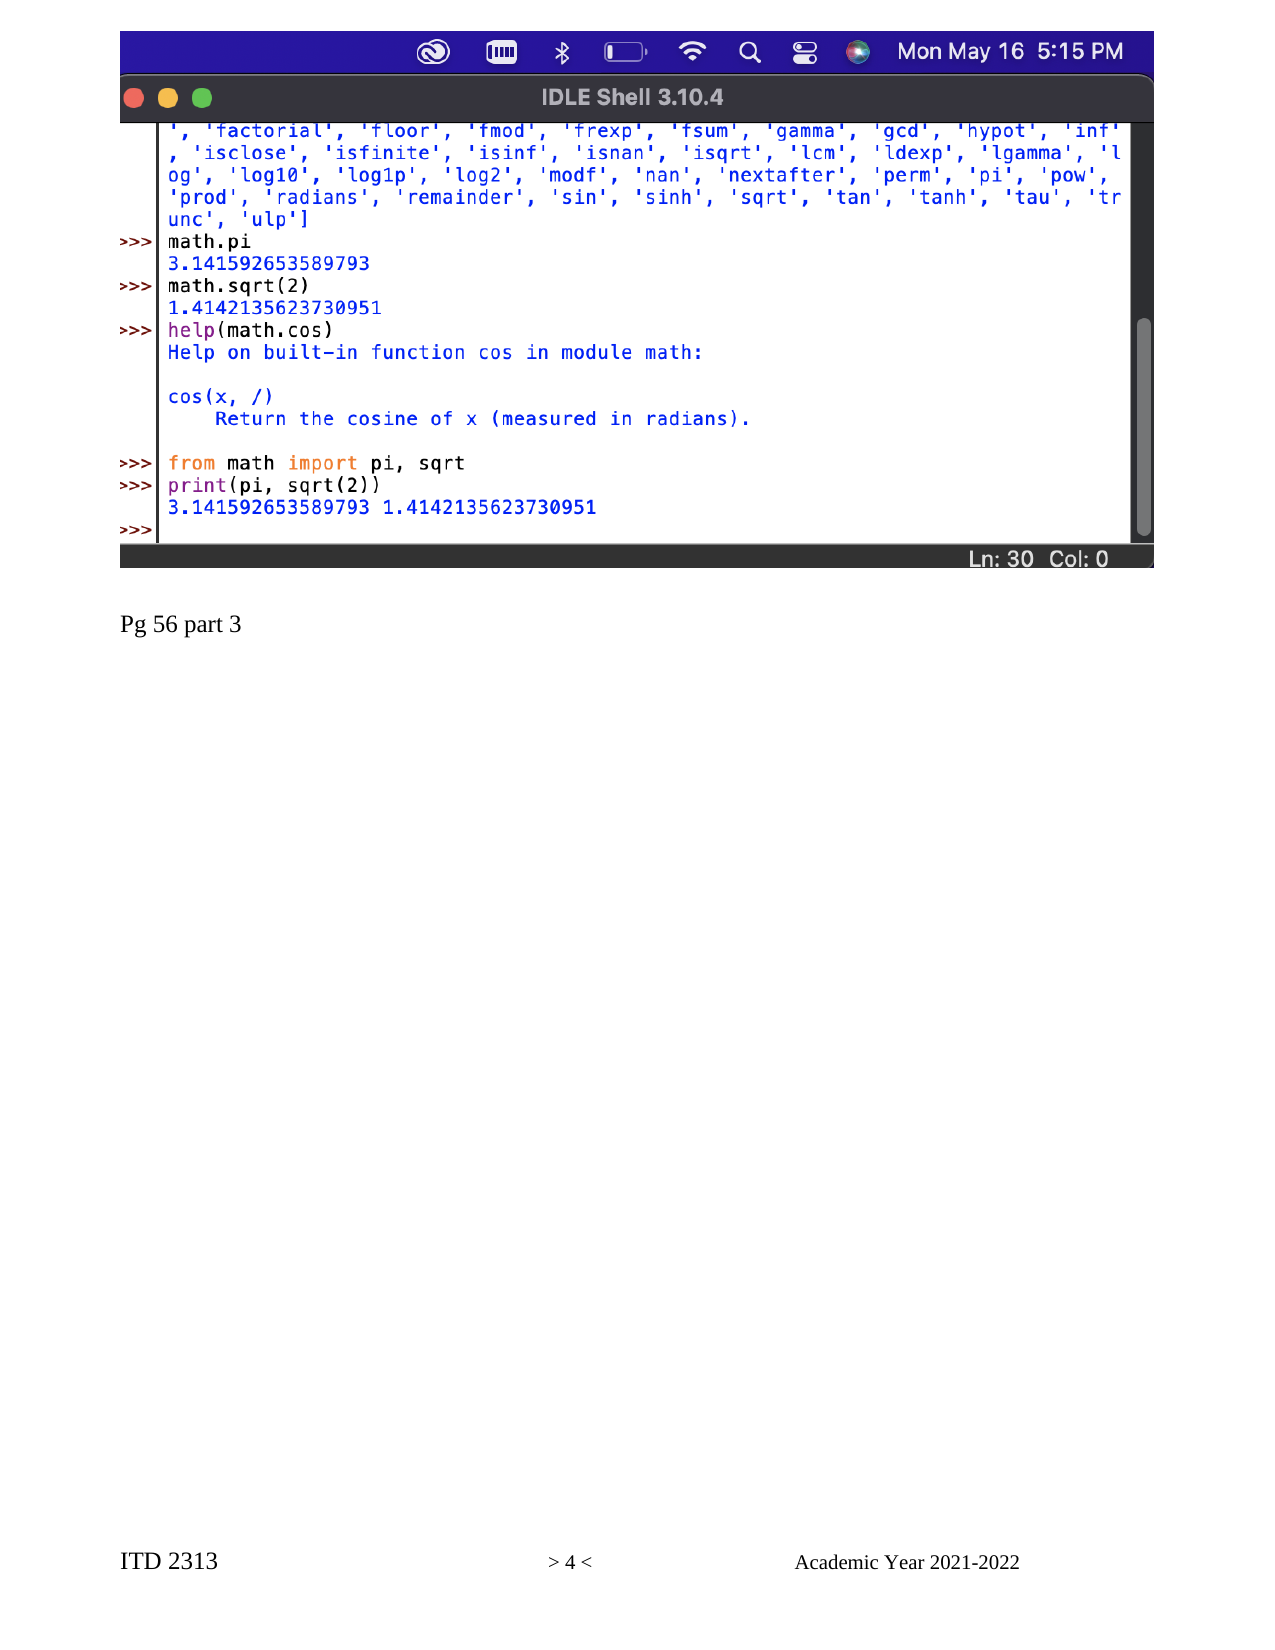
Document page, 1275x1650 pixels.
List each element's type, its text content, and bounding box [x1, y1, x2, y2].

picture [118, 31, 1154, 568]
